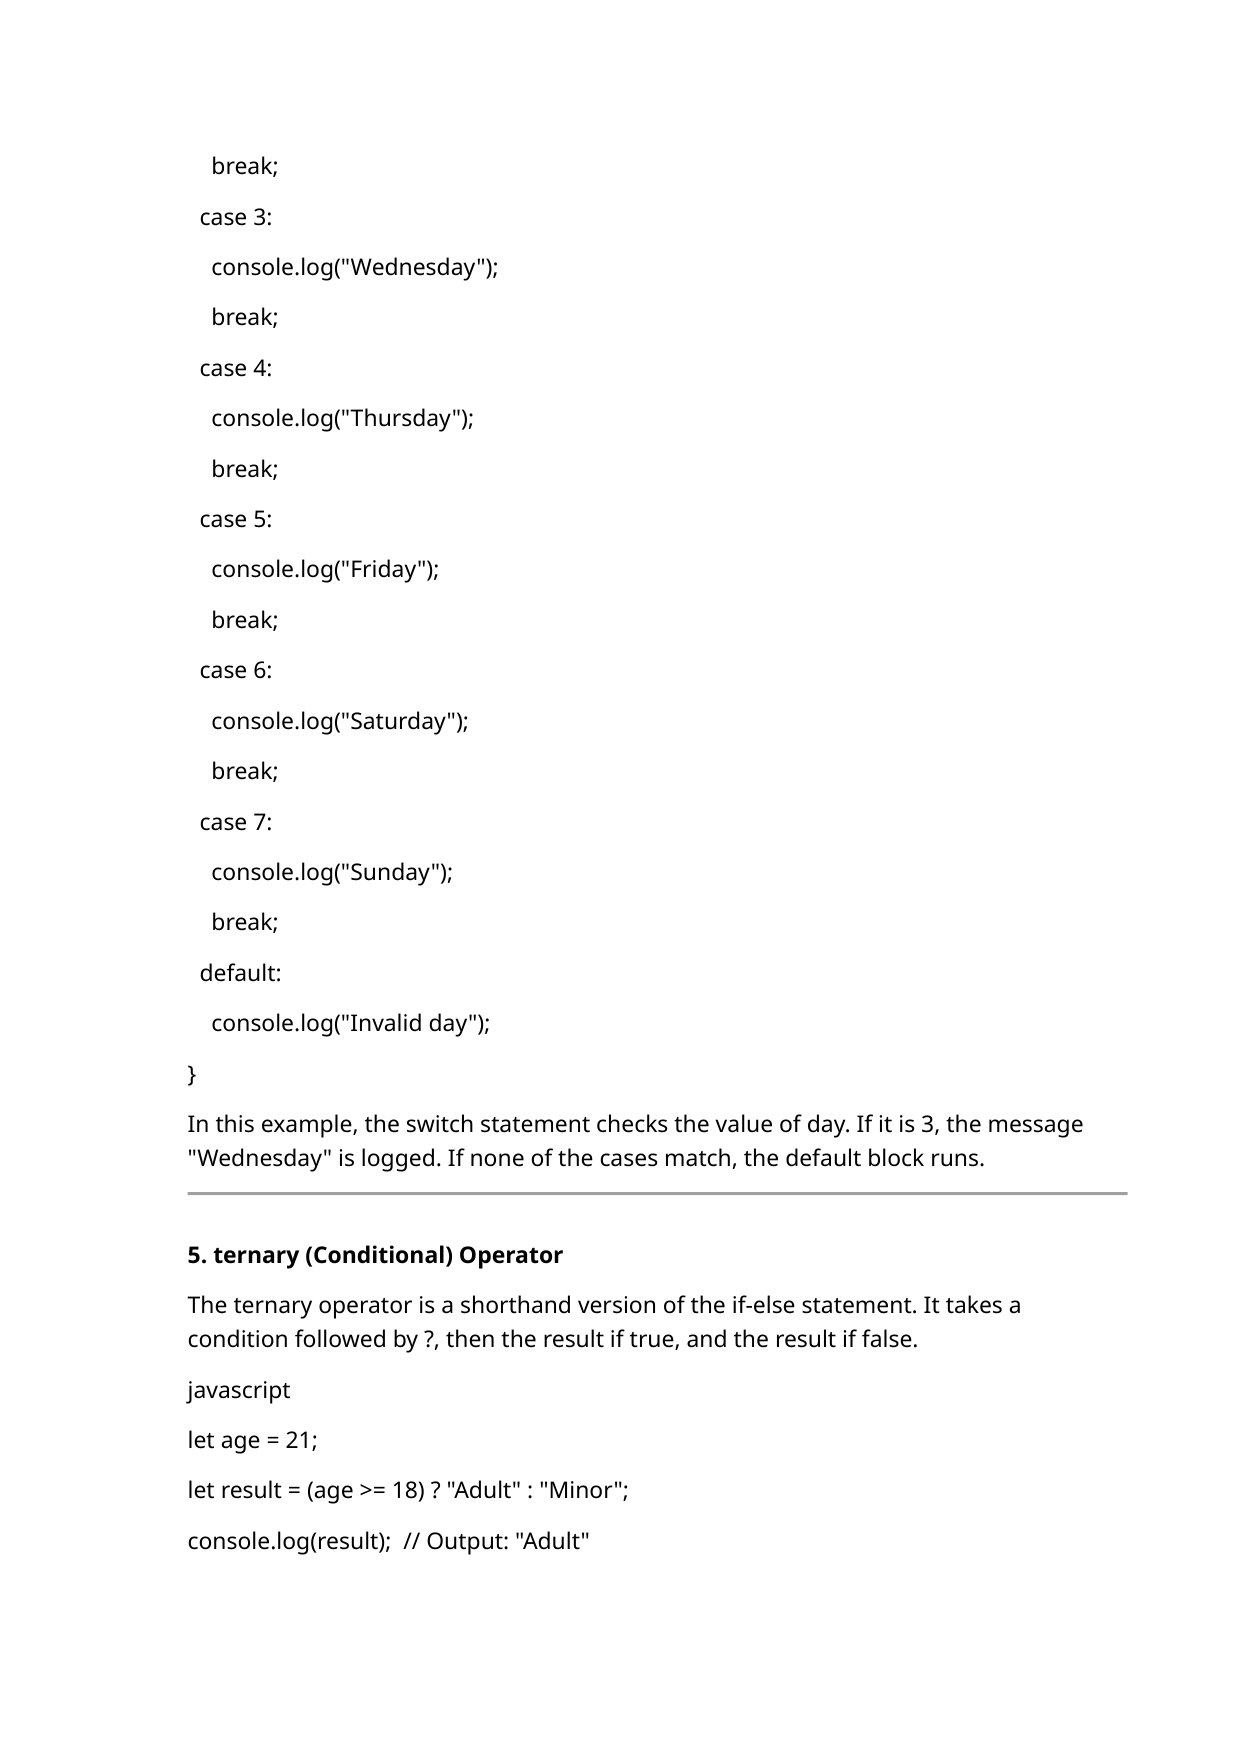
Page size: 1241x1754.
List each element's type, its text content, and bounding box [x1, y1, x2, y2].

text javascript [187, 1373, 1090, 1405]
text console.log("Sunday"); [187, 856, 1090, 887]
text case 6: [187, 654, 1090, 685]
text case 7: [187, 805, 1090, 837]
text console.log("Wednesday"); [187, 251, 1090, 282]
text 5. ternary (Conditional) Operator [187, 1239, 1090, 1270]
text console.log("Invalid day"); [187, 1007, 1090, 1038]
text console.log("Saturday"); [187, 704, 1090, 736]
text case 3: [187, 200, 1090, 232]
text let result = (age >= 18) ? "Adult" : "Minor"; [187, 1474, 1090, 1506]
text case 5: [187, 503, 1090, 534]
text break; [187, 301, 1090, 332]
text console.log(result); // Output: "Adult" [187, 1525, 1090, 1556]
text default: [187, 957, 1090, 988]
text break; [187, 604, 1090, 635]
text break; [187, 755, 1090, 786]
text let age = 21; [187, 1424, 1090, 1455]
text case 4: [187, 352, 1090, 383]
text break; [187, 452, 1090, 484]
text break; [187, 150, 1090, 181]
text In this example, the switch statement checks the value of day. If it is 3, the message "Wednesday" is logged. If none of the cases match, the default block runs. [187, 1108, 1090, 1173]
text console.log("Thursday"); [187, 402, 1090, 433]
text } [187, 1057, 1090, 1089]
text break; [187, 906, 1090, 937]
text The ternary operator is a shorthand version of the if-else statement. It takes a condition followed by ?, then the result if true, and the result if false. [187, 1289, 1090, 1354]
text console.log("Friday"); [187, 553, 1090, 584]
